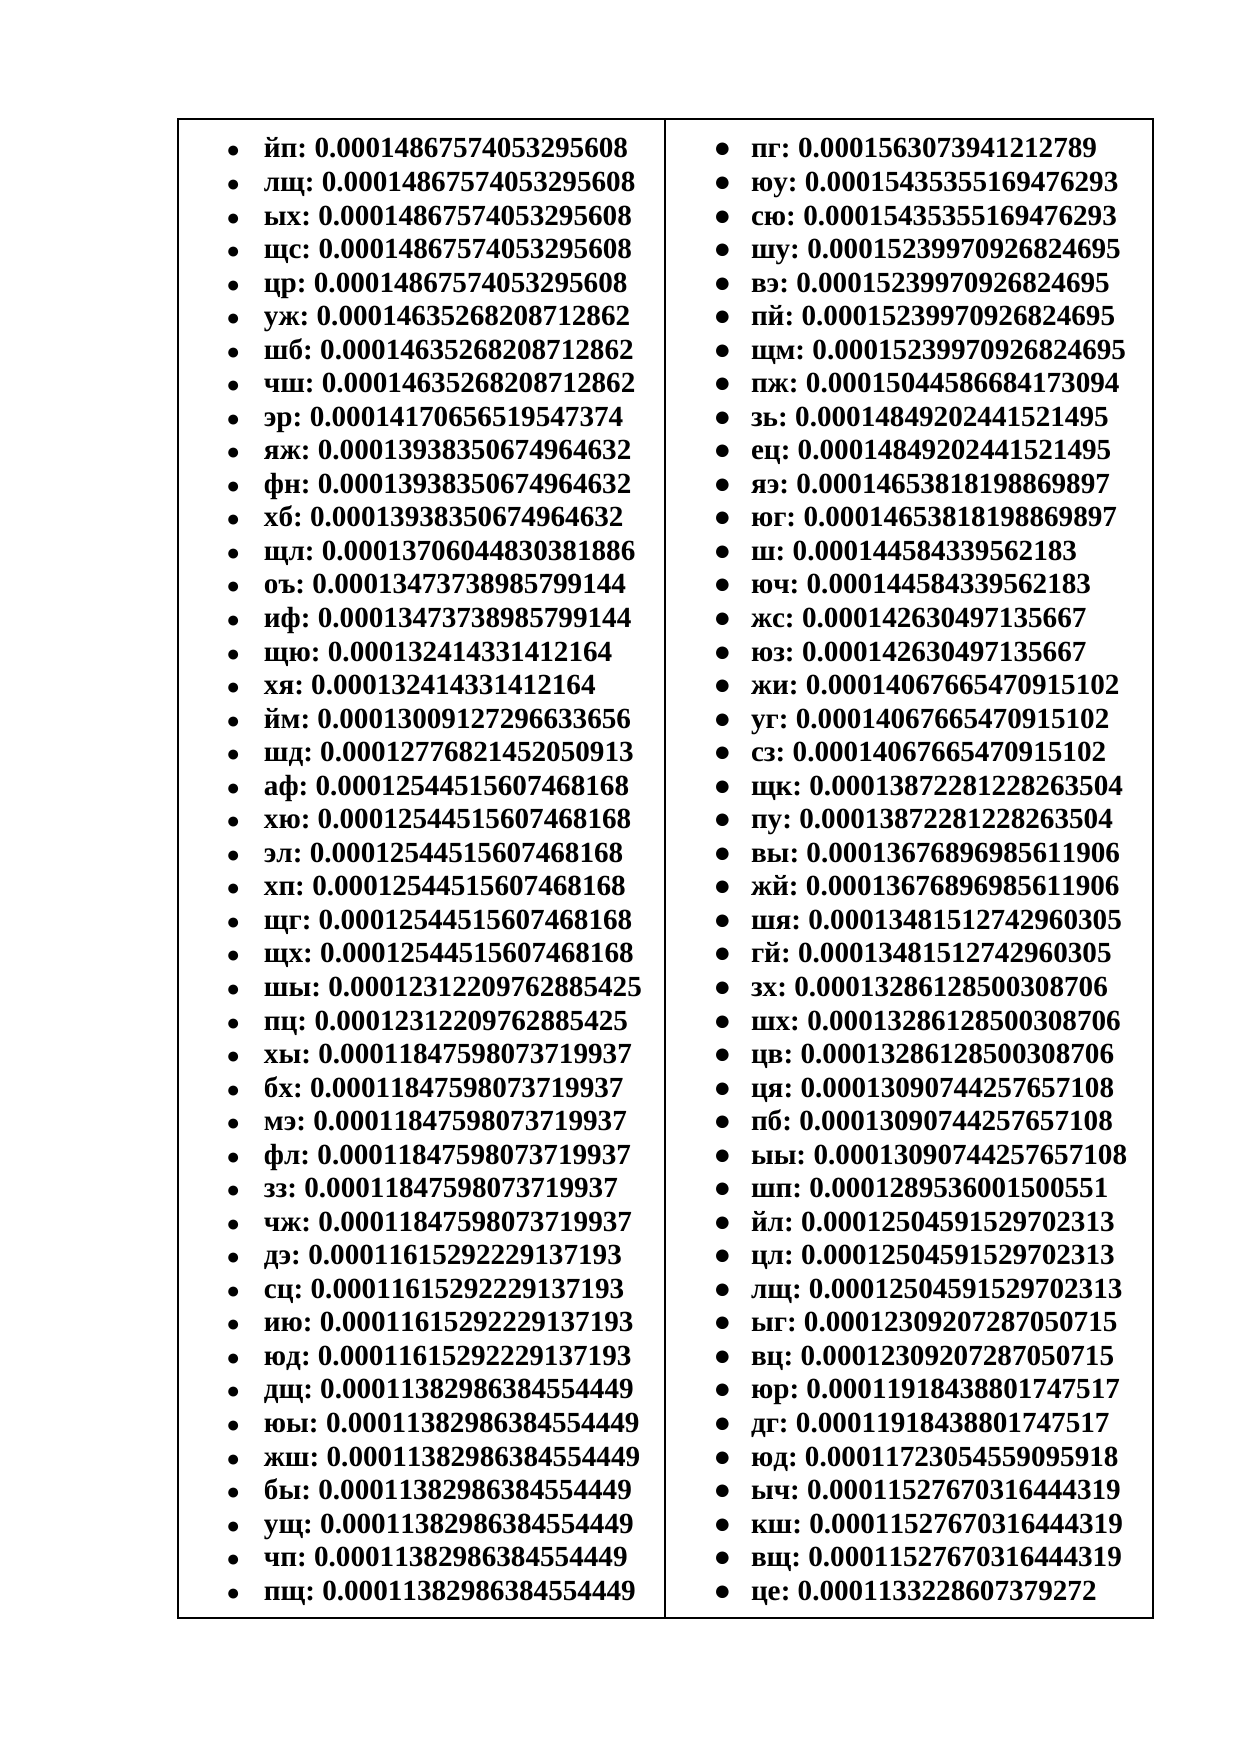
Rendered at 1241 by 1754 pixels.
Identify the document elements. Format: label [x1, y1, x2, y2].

table_cell [179, 120, 664, 1617]
table_cell [666, 120, 1152, 1617]
